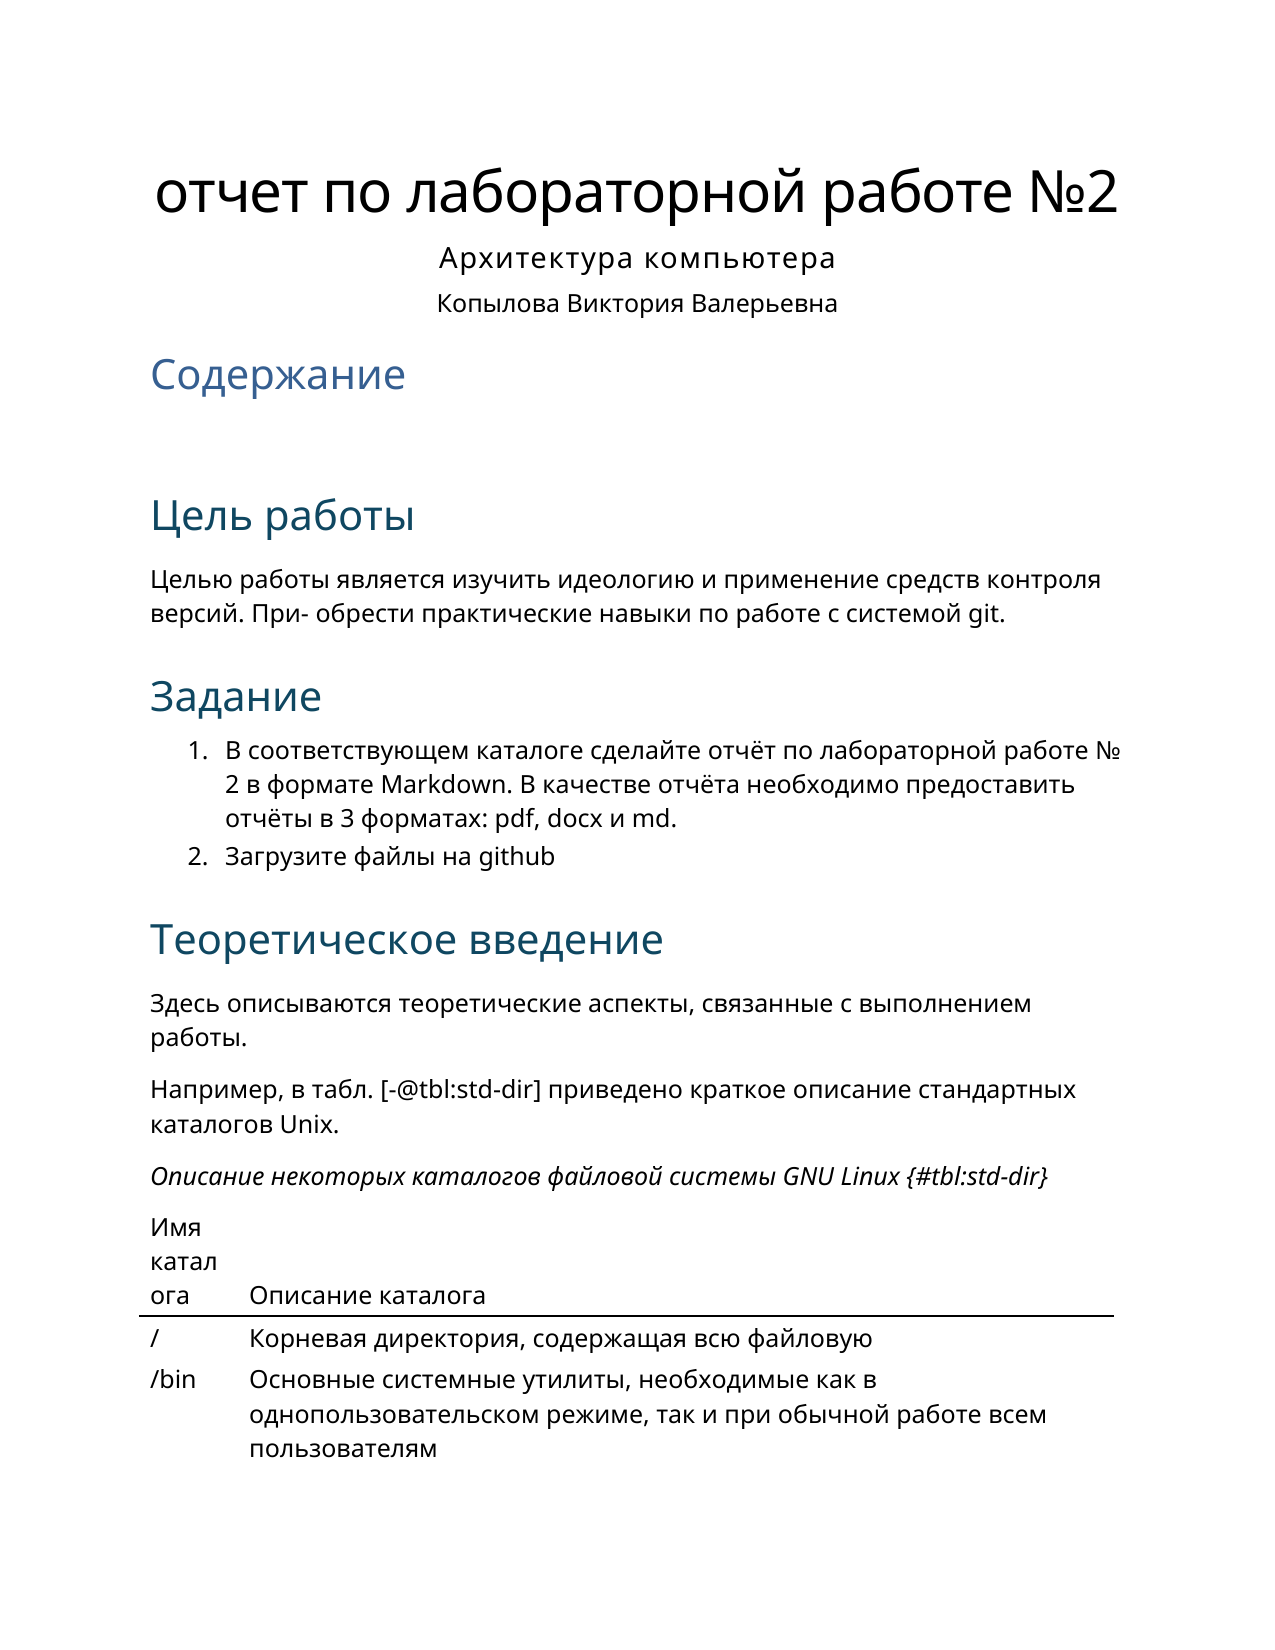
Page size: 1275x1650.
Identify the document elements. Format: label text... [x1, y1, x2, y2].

text Здесь описываются теоретические аспекты, связанные с выполнением работы. [150, 985, 1125, 1053]
text Копылова Виктория Валерьевна [150, 286, 1125, 320]
table_cell Корневая директория, содержащая всю файловую [238, 1317, 1114, 1358]
subtitle Теоретическое введение [150, 910, 1125, 967]
table_header Имя каталога [139, 1206, 238, 1315]
text Целью работы является изучить идеологию и применение средств контроля версий. При- обрести практические навыки по работе с системой git. [150, 562, 1125, 630]
list В соответствующем каталоге сделайте отчёт по лабораторной работе № 2 в формате Markdown. В качестве отчёта необходимо предоставить отчёты в 3 форматах: pdf, docx и md. [187, 732, 1125, 834]
title отчет по лабораторной работе №2 [150, 150, 1125, 229]
subtitle Цель работы [150, 486, 1125, 543]
table_cell / [139, 1317, 238, 1358]
table_cell /bin [139, 1359, 238, 1468]
text Например, в табл. [-@tbl:std-dir] приведено краткое описание стандартных каталогов Unix. [150, 1072, 1125, 1140]
text Описание некоторых каталогов файловой системы GNU Linux {#tbl:std-dir} [150, 1159, 1125, 1193]
subtitle Задание [150, 667, 1125, 724]
subtitle Архитектура компьютера [150, 238, 1125, 277]
table_cell Основные системные утилиты, необходимые как в однопользовательском режиме, так и при обычной работе всем пользователям [238, 1359, 1114, 1468]
list Загрузите файлы на github [187, 838, 1125, 872]
table_header Описание каталога [238, 1206, 1114, 1315]
